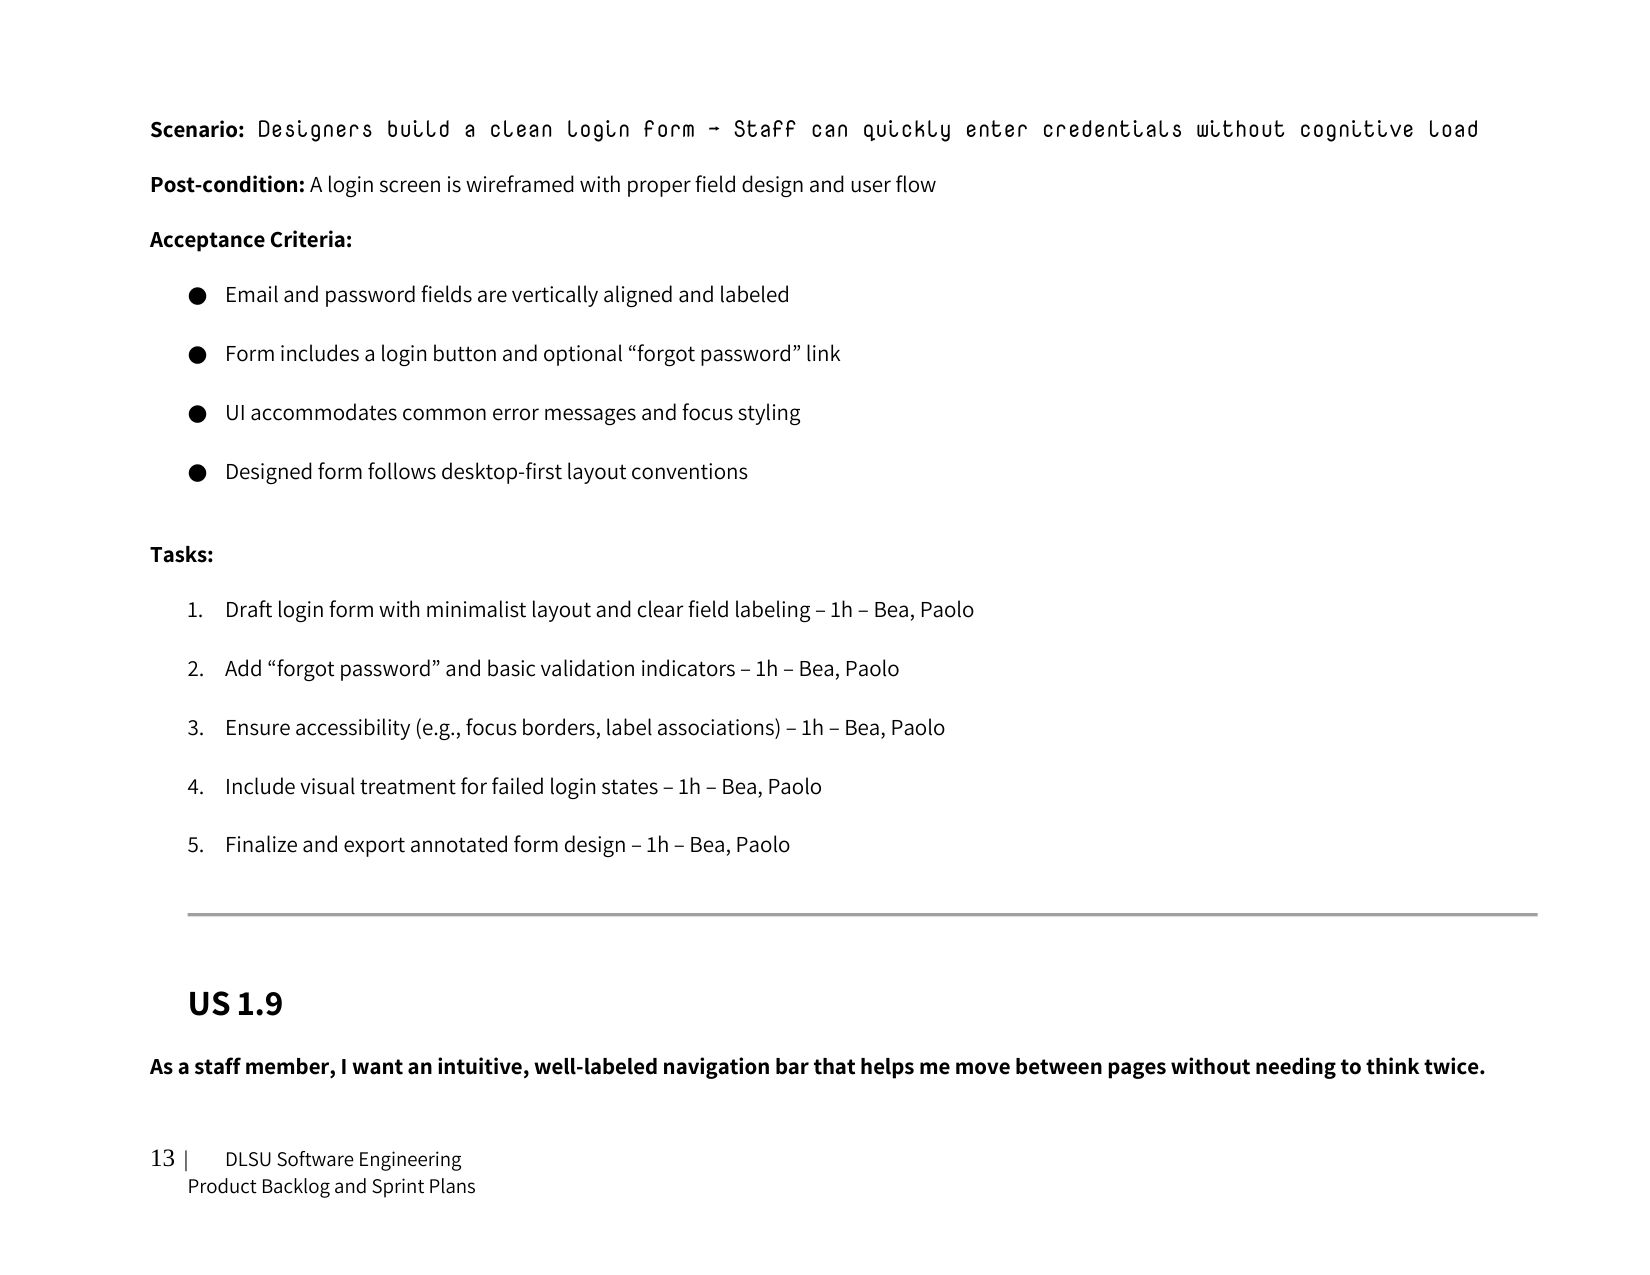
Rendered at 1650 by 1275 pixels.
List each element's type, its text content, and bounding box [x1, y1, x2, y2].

text As a staff member, I want an intuitive, well-labeled navigation bar that helps me move between pages without needing to think twice. [150, 1051, 1500, 1081]
list Email and password fields are vertically aligned and labeled [187, 279, 1500, 338]
text Tasks: [150, 539, 1500, 569]
text Acceptance Criteria: [150, 224, 1500, 254]
list UI accommodates common error messages and focus styling [187, 397, 1500, 456]
list Designed form follows desktop-first layout conventions [187, 456, 1500, 514]
list Finalize and export annotated form design – 1h – Bea, Paolo [187, 829, 1500, 888]
text Scenario: Designers build a clean login form → Staff can quickly enter credentials without cognitive load [150, 112, 1500, 144]
subtitle US 1.9 [187, 979, 1500, 1026]
text Post-condition: A login screen is wireframed with proper field design and user flow [150, 169, 1500, 199]
list Add “forgot password” and basic validation indicators – 1h – Bea, Paolo [187, 653, 1500, 712]
list Draft login form with minimalist layout and clear field labeling – 1h – Bea, Paolo [187, 594, 1500, 653]
list Include visual treatment for failed login states – 1h – Bea, Paolo [187, 771, 1500, 829]
list Ensure accessibility (e.g., focus borders, label associations) – 1h – Bea, Paolo [187, 712, 1500, 771]
list Form includes a login button and optional “forgot password” link [187, 338, 1500, 397]
